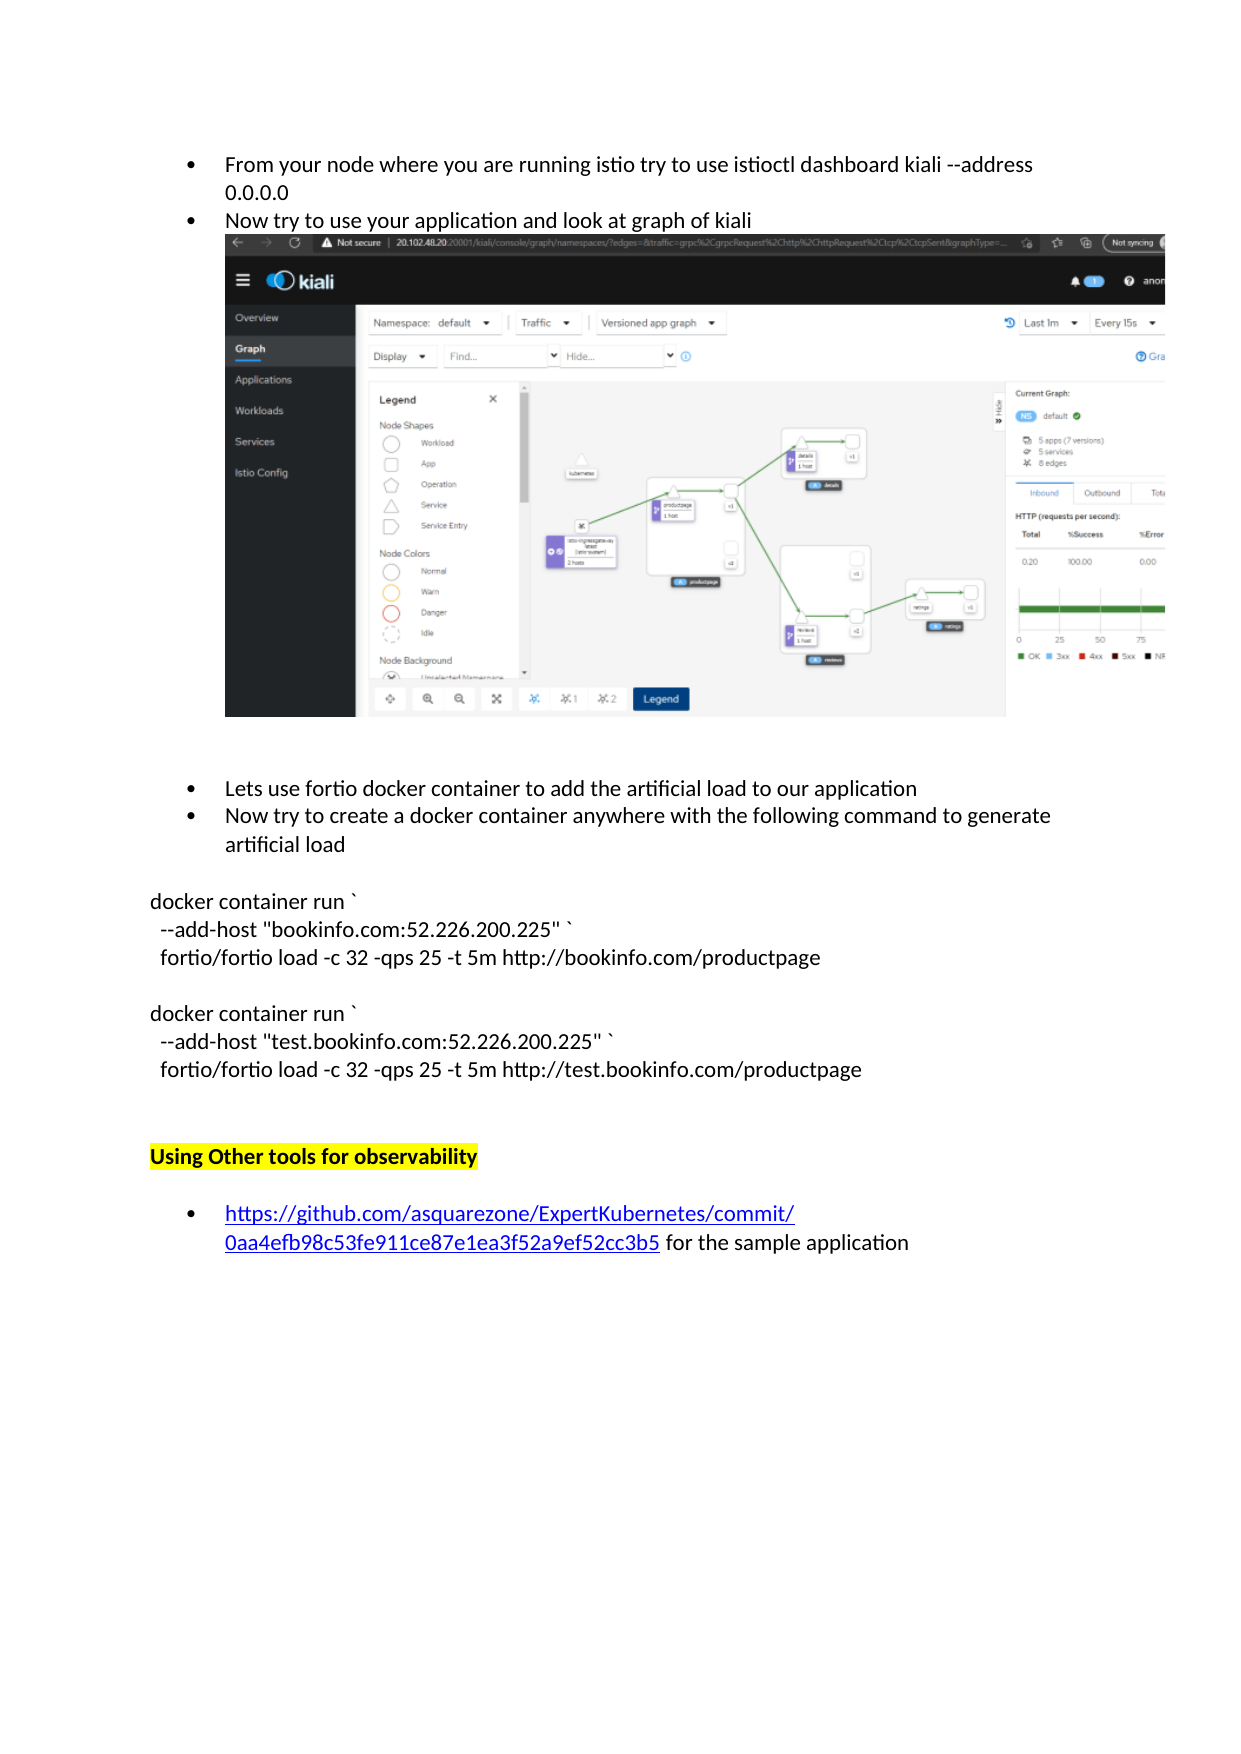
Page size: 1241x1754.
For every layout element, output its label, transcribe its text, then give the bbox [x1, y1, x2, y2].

text fortio/fortio load -c 32 -qps 25 -t 5m http://test.bookinfo.com/productpage [150, 1055, 1090, 1083]
text docker container run ` [150, 999, 1090, 1027]
picture [225, 234, 1166, 717]
list From your node where you are running istio try to use istioctl dashboard kiali --address 0.0.0.0 [187, 150, 1090, 206]
text docker container run ` [150, 887, 1090, 915]
text Using Other tools for observability [150, 1142, 1090, 1170]
list Lets use fortio docker container to add the artificial load to our application [187, 717, 1090, 802]
text --add-host "bookinfo.com:52.226.200.225" ` [150, 915, 1090, 943]
text --add-host "test.bookinfo.com:52.226.200.225" ` [150, 1027, 1090, 1055]
list https://github.com/asquarezone/ExpertKubernetes/commit/0aa4efb98c53fe911ce87e1ea3f52a9ef52cc3b5 for the sample application [187, 1199, 1090, 1256]
text fortio/fortio load -c 32 -qps 25 -t 5m http://bookinfo.com/productpage [150, 943, 1090, 971]
list Now try to create a docker container anywhere with the following command to generate artificial load [187, 802, 1090, 858]
